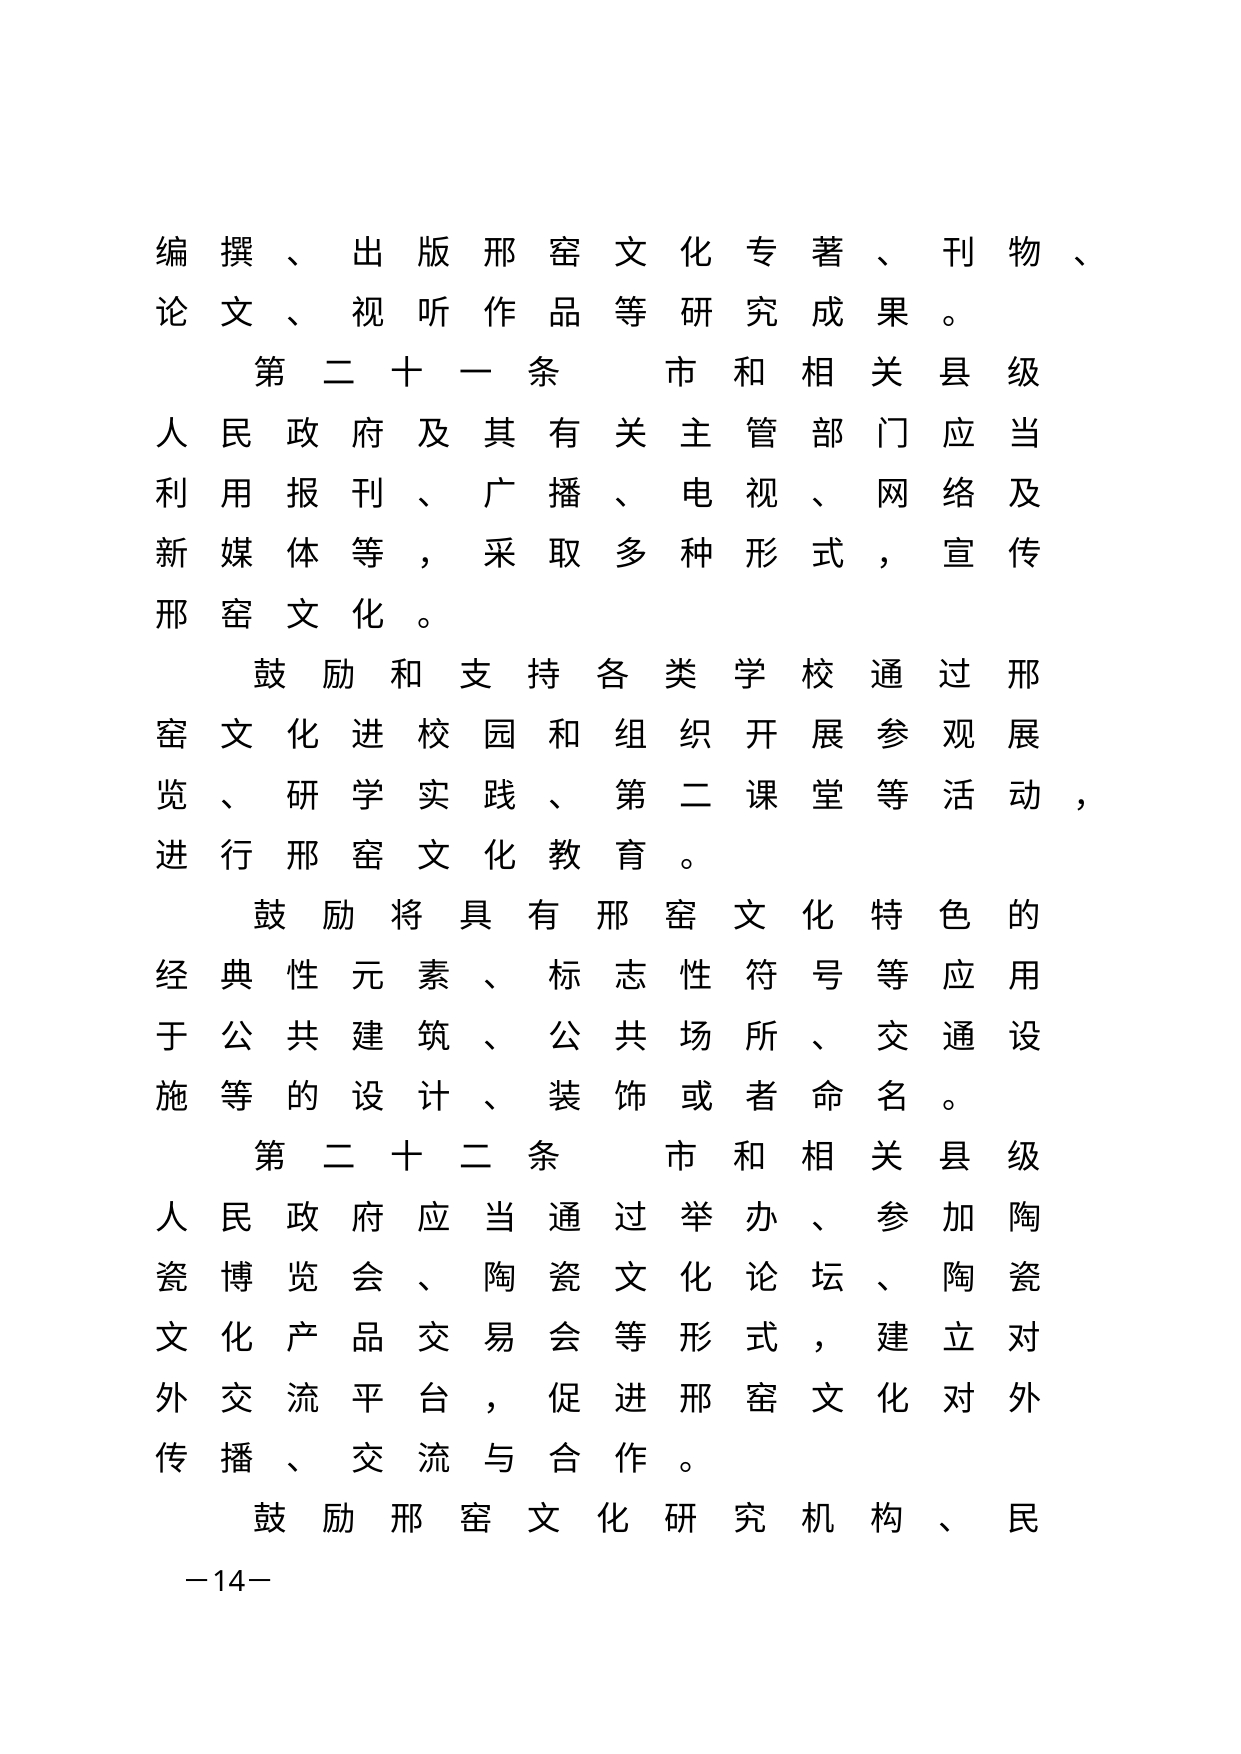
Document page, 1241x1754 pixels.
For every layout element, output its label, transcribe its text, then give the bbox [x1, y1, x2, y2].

text 鼓励将具有邢窑文化特色的经典性元素、标志性符号等应用于公共建筑、公共场所、交通设施等的设计、装饰或者命名。 [155, 883, 1073, 1124]
text 第二十一条 市和相关县级人民政府及其有关主管部门应当利用报刊、广播、电视、网络及新媒体等，采取多种形式，宣传邢窑文化。 [155, 340, 1073, 642]
text 鼓励和支持各类学校通过邢窑文化进校园和组织开展参观展览、研学实践、第二课堂等活动，进行邢窑文化教育。 [155, 642, 1073, 883]
text 第二十二条 市和相关县级人民政府应当通过举办、参加陶瓷博览会、陶瓷文化论坛、陶瓷文化产品交易会等形式，建立对外交流平台，促进邢窑文化对外传播、交流与合作。 [155, 1124, 1073, 1486]
text 鼓励邢窑文化研究机构、民间团体、代表性传承人、技艺代表人和工艺美术大师通过艺术理论研究、艺术创作、优秀作品展演等方式，对外开展文化传播、交流与合作。 [155, 1486, 1073, 1546]
